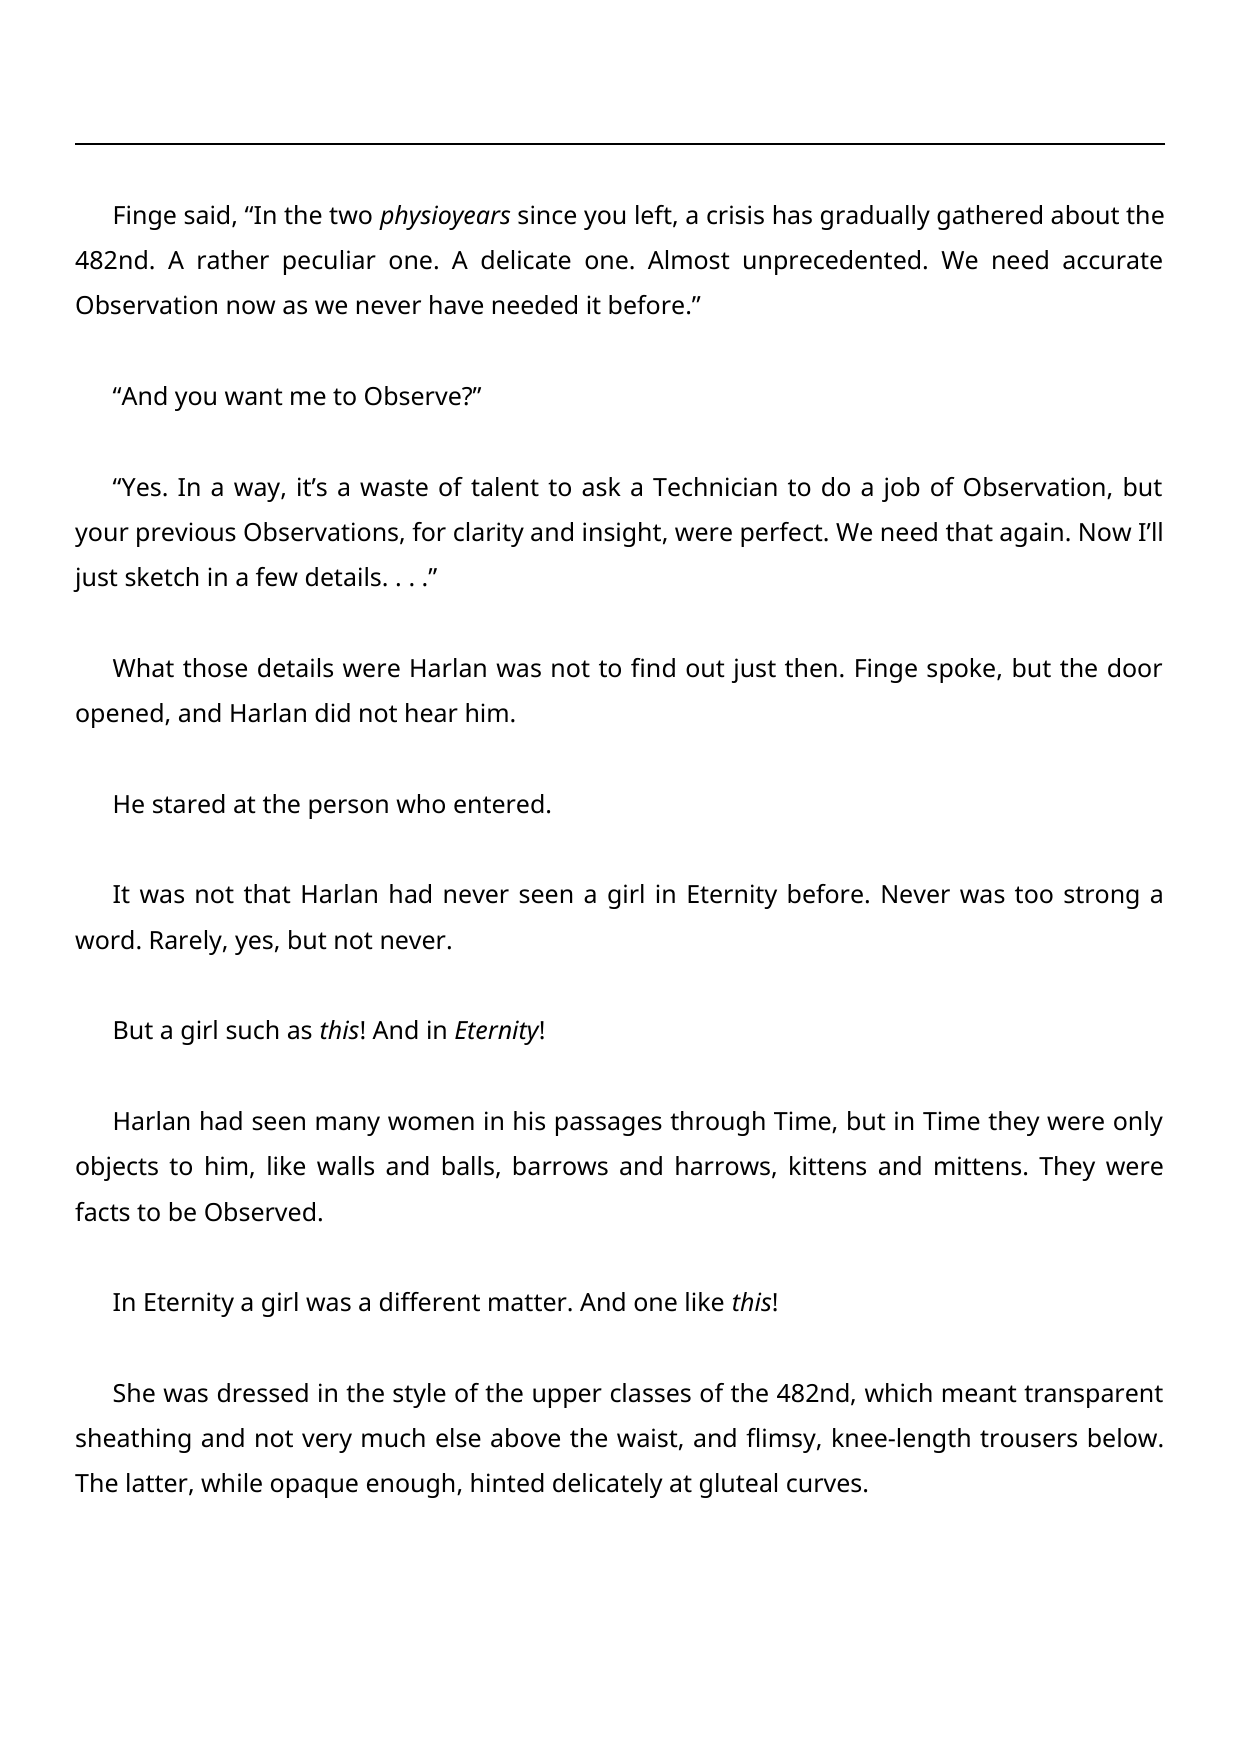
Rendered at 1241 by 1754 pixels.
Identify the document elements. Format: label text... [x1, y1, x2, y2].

text Finge said, “In the two physioyears since you left, a crisis has gradually gathered about the 482nd. A rather peculiar one. A delicate one. Almost unprecedented. We need accurate Observation now as we never have needed it before.” [75, 192, 1165, 328]
text In Eternity a girl was a different matter. And one like this! [75, 1279, 1165, 1324]
text “Yes. In a way, it’s a waste of talent to ask a Technician to do a job of Observation, but your previous Observations, for clarity and insight, were perfect. We need that again. Now I’ll just sketch in a few details. . . .” [75, 464, 1165, 599]
text Harlan had seen many women in his passages through Time, but in Time they were only objects to him, like walls and balls, barrows and harrows, kittens and mittens. They were facts to be Observed. [75, 1098, 1165, 1234]
text But a girl such as this! And in Eternity! [75, 1007, 1165, 1053]
text It was not that Harlan had never seen a girl in Eternity before. Never was too strong a word. Rarely, yes, but not never. [75, 871, 1165, 962]
text He stared at the person who entered. [75, 781, 1165, 826]
text What those details were Harlan was not to find out just then. Finge spoke, but the door opened, and Harlan did not hear him. [75, 645, 1165, 736]
text “And you want me to Observe?” [75, 373, 1165, 418]
text She was dressed in the style of the upper classes of the 482nd, which meant transparent sheathing and not very much else above the waist, and flimsy, knee-length trousers below. The latter, while opaque enough, hinted delicately at gluteal curves. [75, 1370, 1165, 1506]
